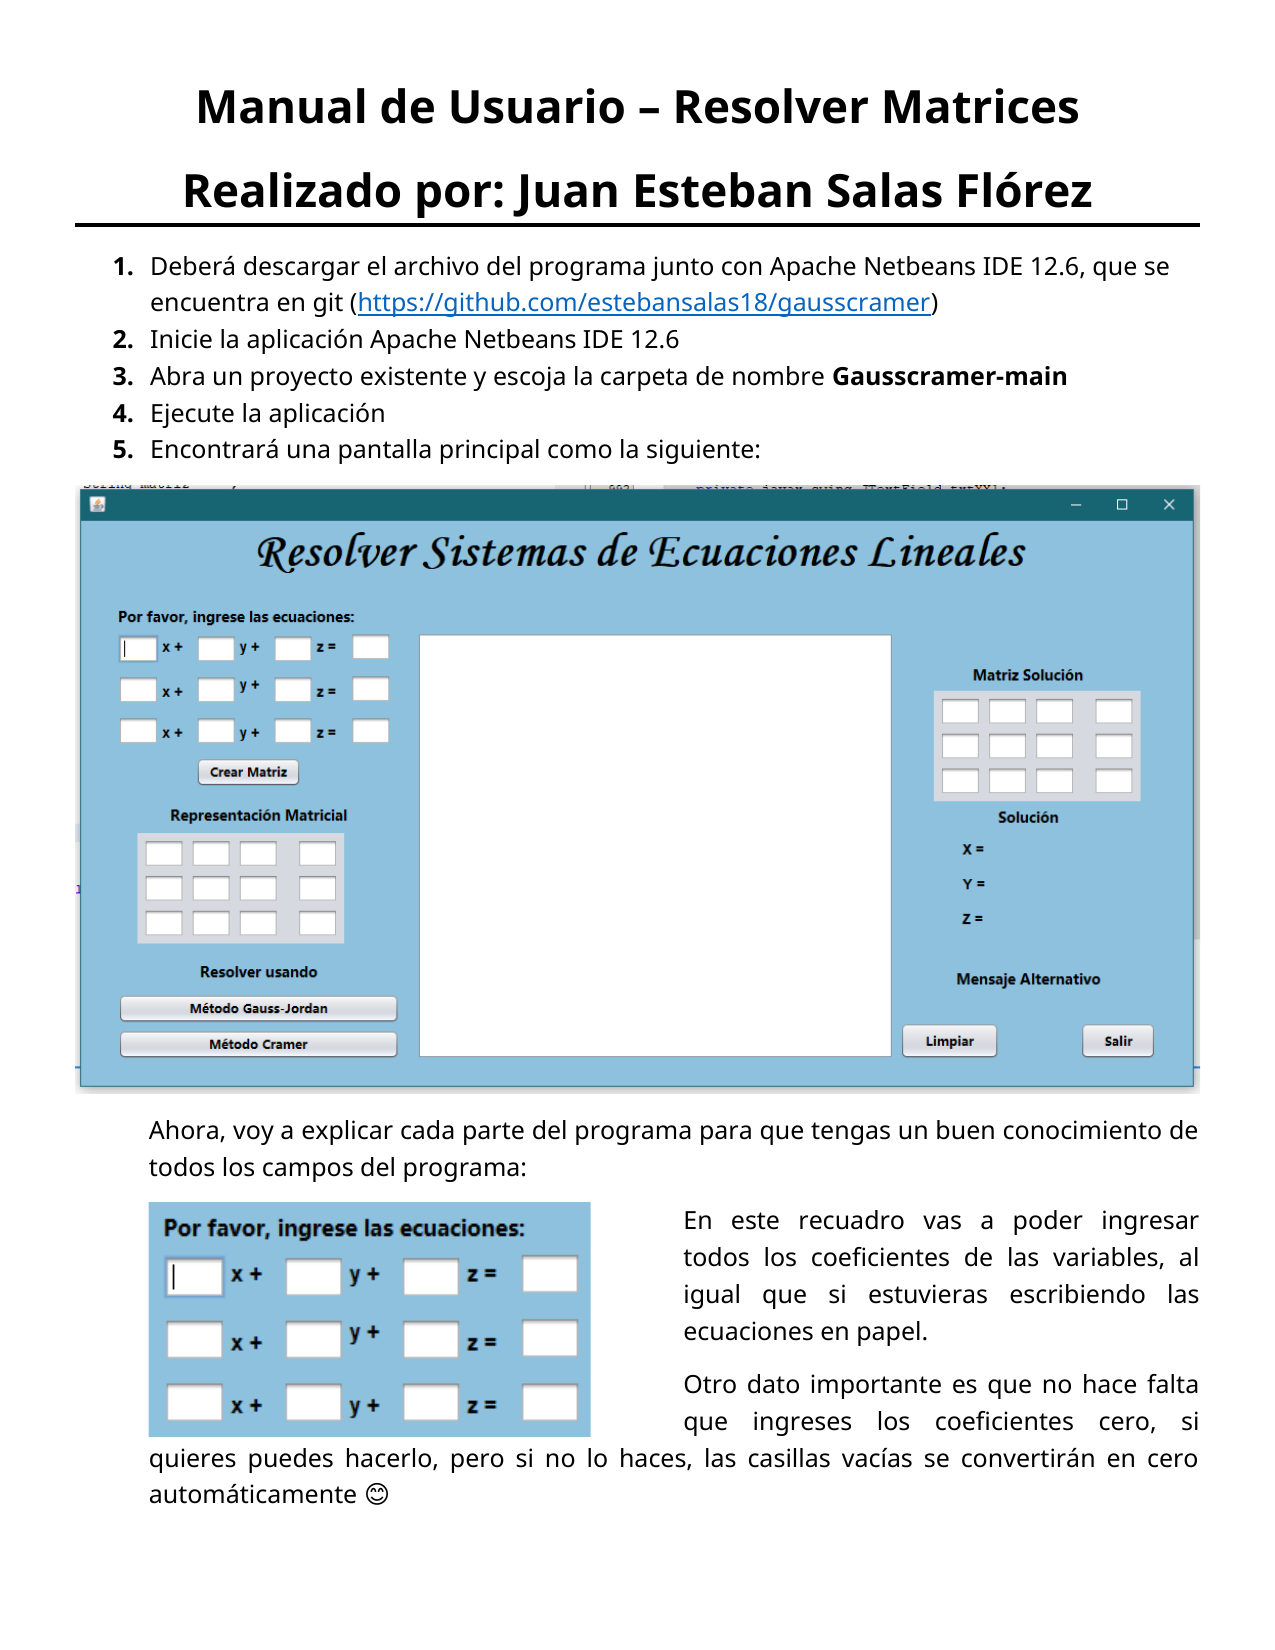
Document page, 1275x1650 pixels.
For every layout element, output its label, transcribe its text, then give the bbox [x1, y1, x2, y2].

list Deberá descargar el archivo del programa junto con Apache Netbeans IDE 12.6, que se encuentra en git (https://github.com/estebansalas18/gausscramer) [112, 248, 1200, 319]
text Ahora, voy a explicar cada parte del programa para que tengas un buen conocimiento de todos los campos del programa: [149, 1113, 1200, 1184]
picture [75, 485, 1200, 1094]
list Ejecute la aplicación [112, 395, 1200, 429]
list Inicie la aplicación Apache Netbeans IDE 12.6 [112, 322, 1200, 356]
text Manual de Usuario – Resolver Matrices [75, 75, 1200, 137]
list Abra un proyecto existente y escoja la carpeta de nombre Gausscramer-main [112, 358, 1200, 392]
text Realizado por: Juan Esteban Salas Flórez [75, 159, 1200, 223]
list Encontrará una pantalla principal como la siguiente: [112, 432, 1200, 466]
text Otro dato importante es que no hace falta que ingreses los coeficientes cero, si quieres puedes hacerlo, pero si no lo haces, las casillas vacías se convertirán en cero automáticamente [149, 1367, 1200, 1511]
picture [148, 1202, 591, 1437]
text En este recuadro vas a poder ingresar todos los coeficientes de las variables, al igual que si estuvieras escribiendo las ecuaciones en papel. [591, 1203, 1200, 1347]
